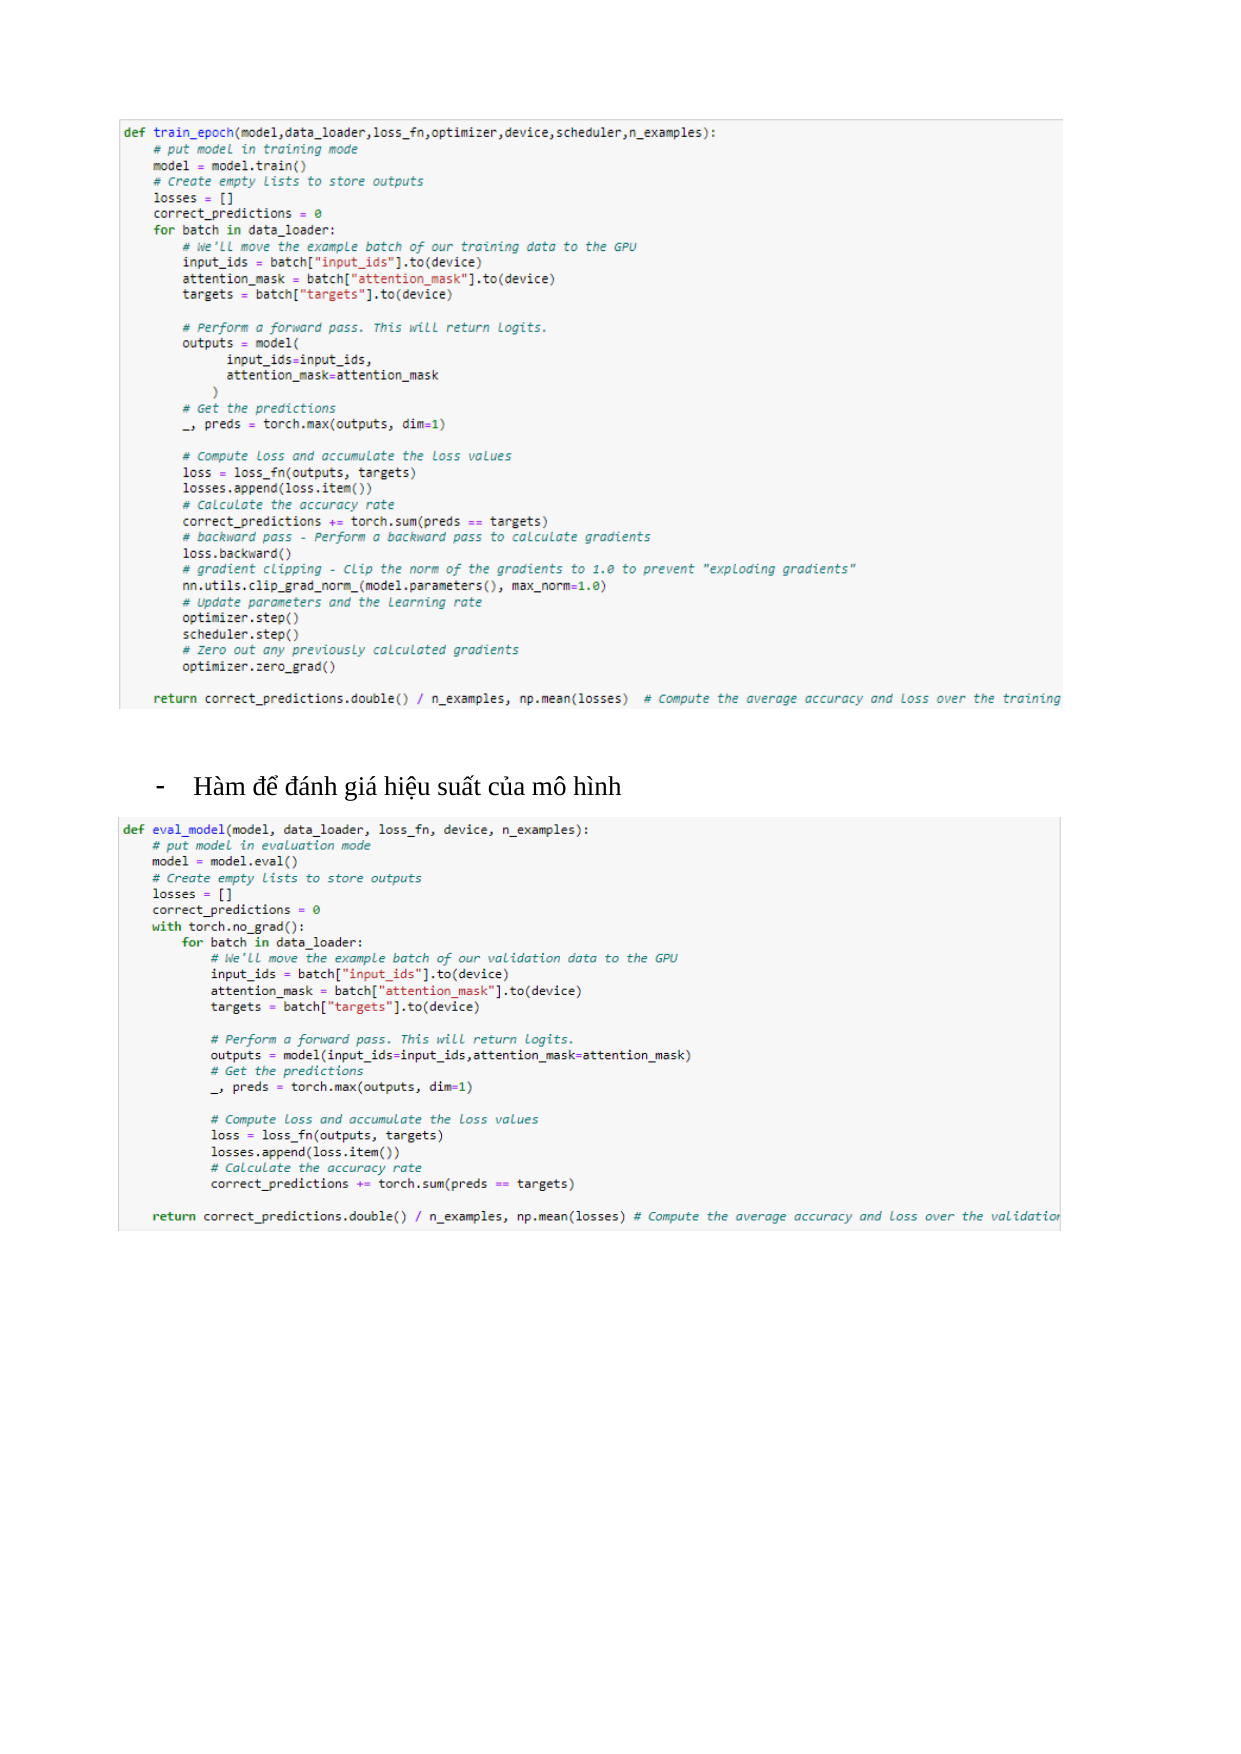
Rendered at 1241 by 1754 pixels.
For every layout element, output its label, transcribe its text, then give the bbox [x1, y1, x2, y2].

picture [118, 118, 1063, 709]
list Hàm để đánh giá hiệu suất của mô hình [156, 770, 1063, 802]
picture [118, 817, 1063, 1231]
